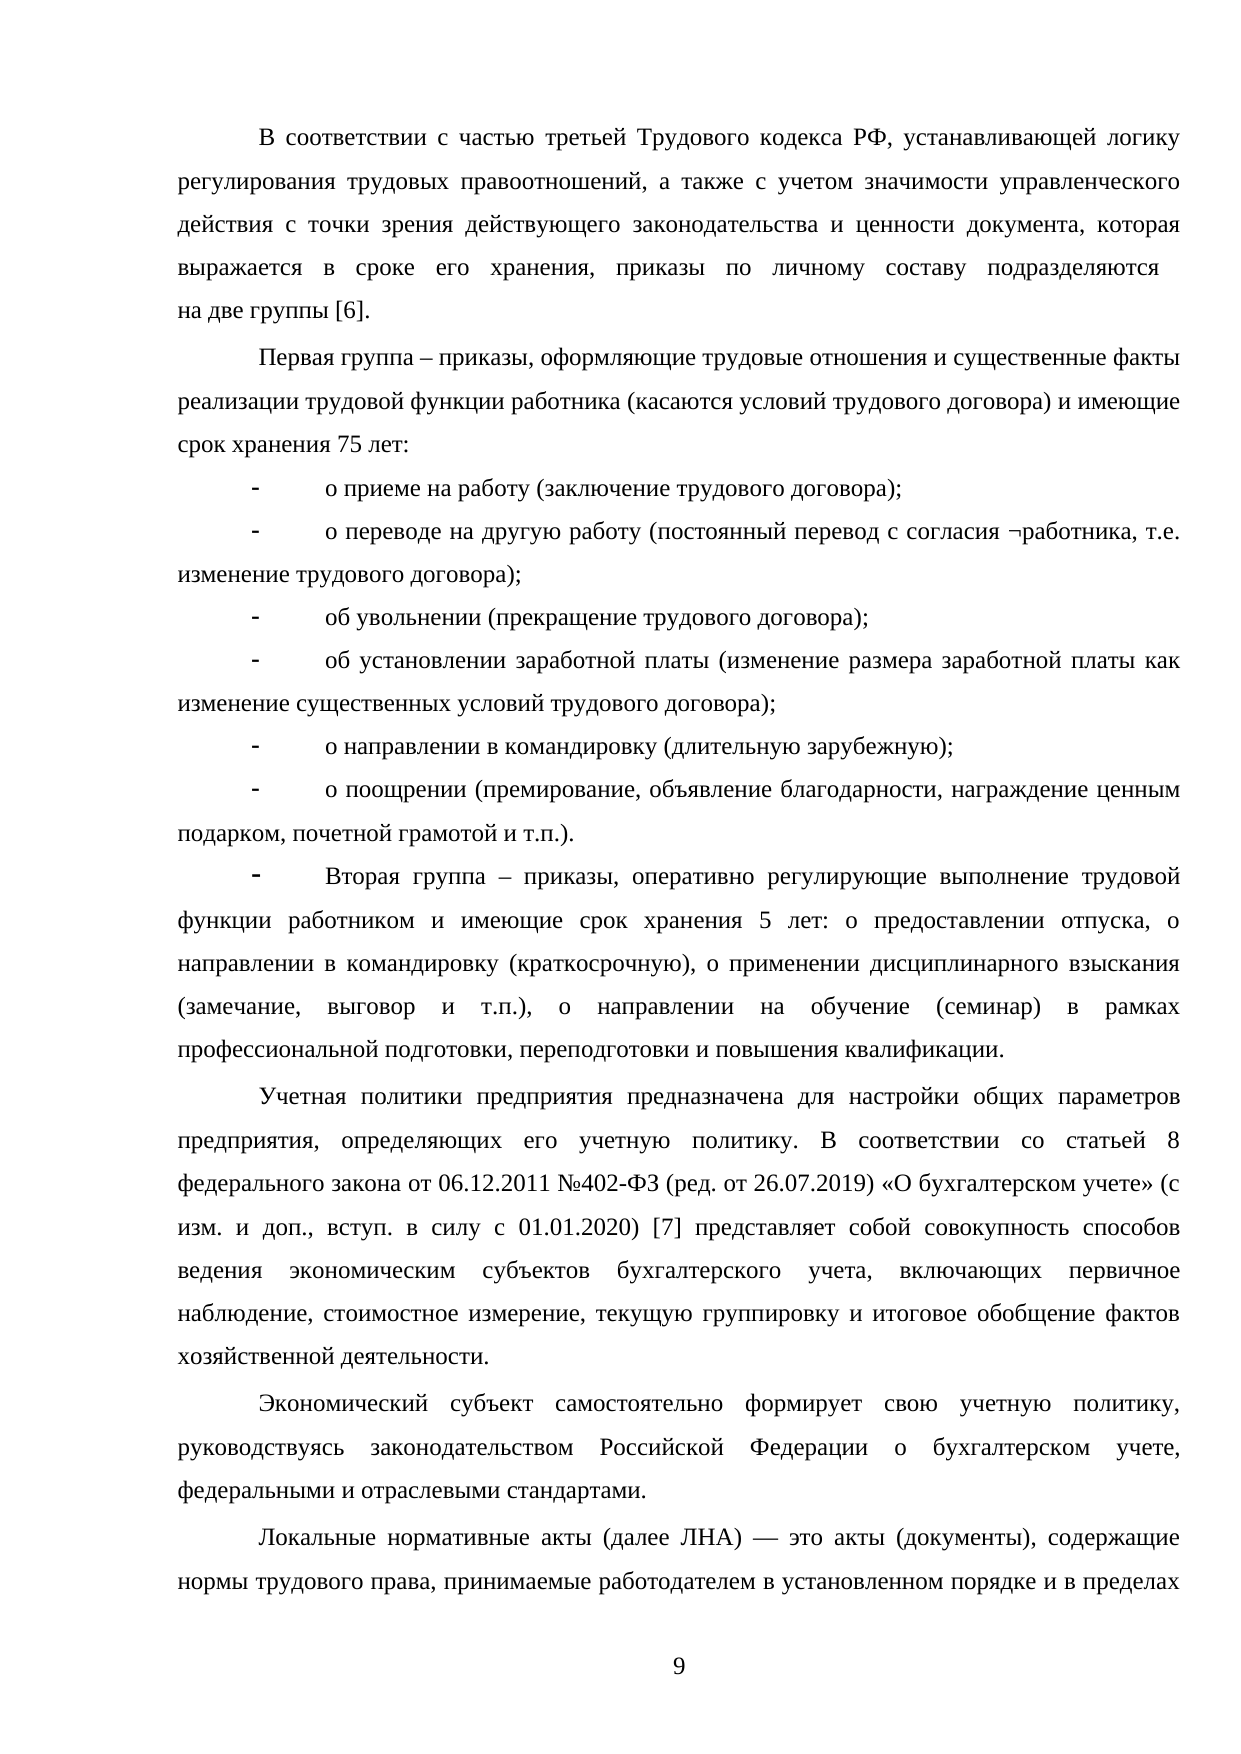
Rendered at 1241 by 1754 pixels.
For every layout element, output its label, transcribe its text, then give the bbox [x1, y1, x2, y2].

list Экономический субъект самостоятельно формирует свою учетную политику, руководствуясь законодательством Российской Федерации о бухгалтерском учете, федеральными и отраслевыми стандартами. [177, 1384, 1181, 1504]
list о направлении в командировку (длительную зарубежную); [177, 731, 1181, 760]
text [177, 1518, 1181, 1595]
list В соответствии с частью третьей Трудового кодекса РФ, устанавливающей логику регулирования трудовых правоотношений, а также с учетом значимости управленческого действия с точки зрения действующего законодательства и ценности документа, которая выражается в сроке его хранения, приказы по личному составу подразделяются на две группы [6]. [177, 118, 1181, 324]
list Учетная политики предприятия предназначена для настройки общих параметров предприятия, определяющих его учетную политику. В соответствии со статьей 8 федерального закона от 06.12.2011 №402-ФЗ (ред. от 26.07.2019) «О бухгалтерском учете» (с изм. и доп., вступ. в силу с 01.01.2020) [7] представляет собой совокупность способов ведения экономическим субъектов бухгалтерского учета, включающих первичное наблюдение, стоимостное измерение, текущую группировку и итоговое обобщение фактов хозяйственной деятельности. [177, 1077, 1181, 1370]
list Вторая группа – приказы, оперативно регулирующие выполнение трудовой функции работником и имеющие срок хранения 5 лет: о предоставлении отпуска, о направлении в командировку (краткосрочную), о применении дисциплинарного взыскания (замечание, выговор и т.п.), о направлении на обучение (семинар) в рамках профессиональной подготовки, переподготовки и повышения квалификации. [177, 861, 1181, 1063]
list о переводе на другую работу (постоянный перевод с согласия ¬работника, т.е. изменение трудового договора); [177, 516, 1181, 588]
list о поощрении (премирование, объявление благодарности, награждение ценным подарком, почетной грамотой и т.п.). [177, 774, 1181, 846]
list о приеме на работу (заключение трудового договора); [177, 473, 1181, 501]
list об увольнении (прекращение трудового договора); [177, 602, 1181, 631]
list об установлении заработной платы (изменение размера заработной платы как изменение существенных условий трудового договора); [177, 645, 1181, 717]
list Первая группа – приказы, оформляющие трудовые отношения и существенные факты реализации трудовой функции работника (касаются условий трудового договора) и имеющие срок хранения 75 лет: [177, 338, 1181, 458]
